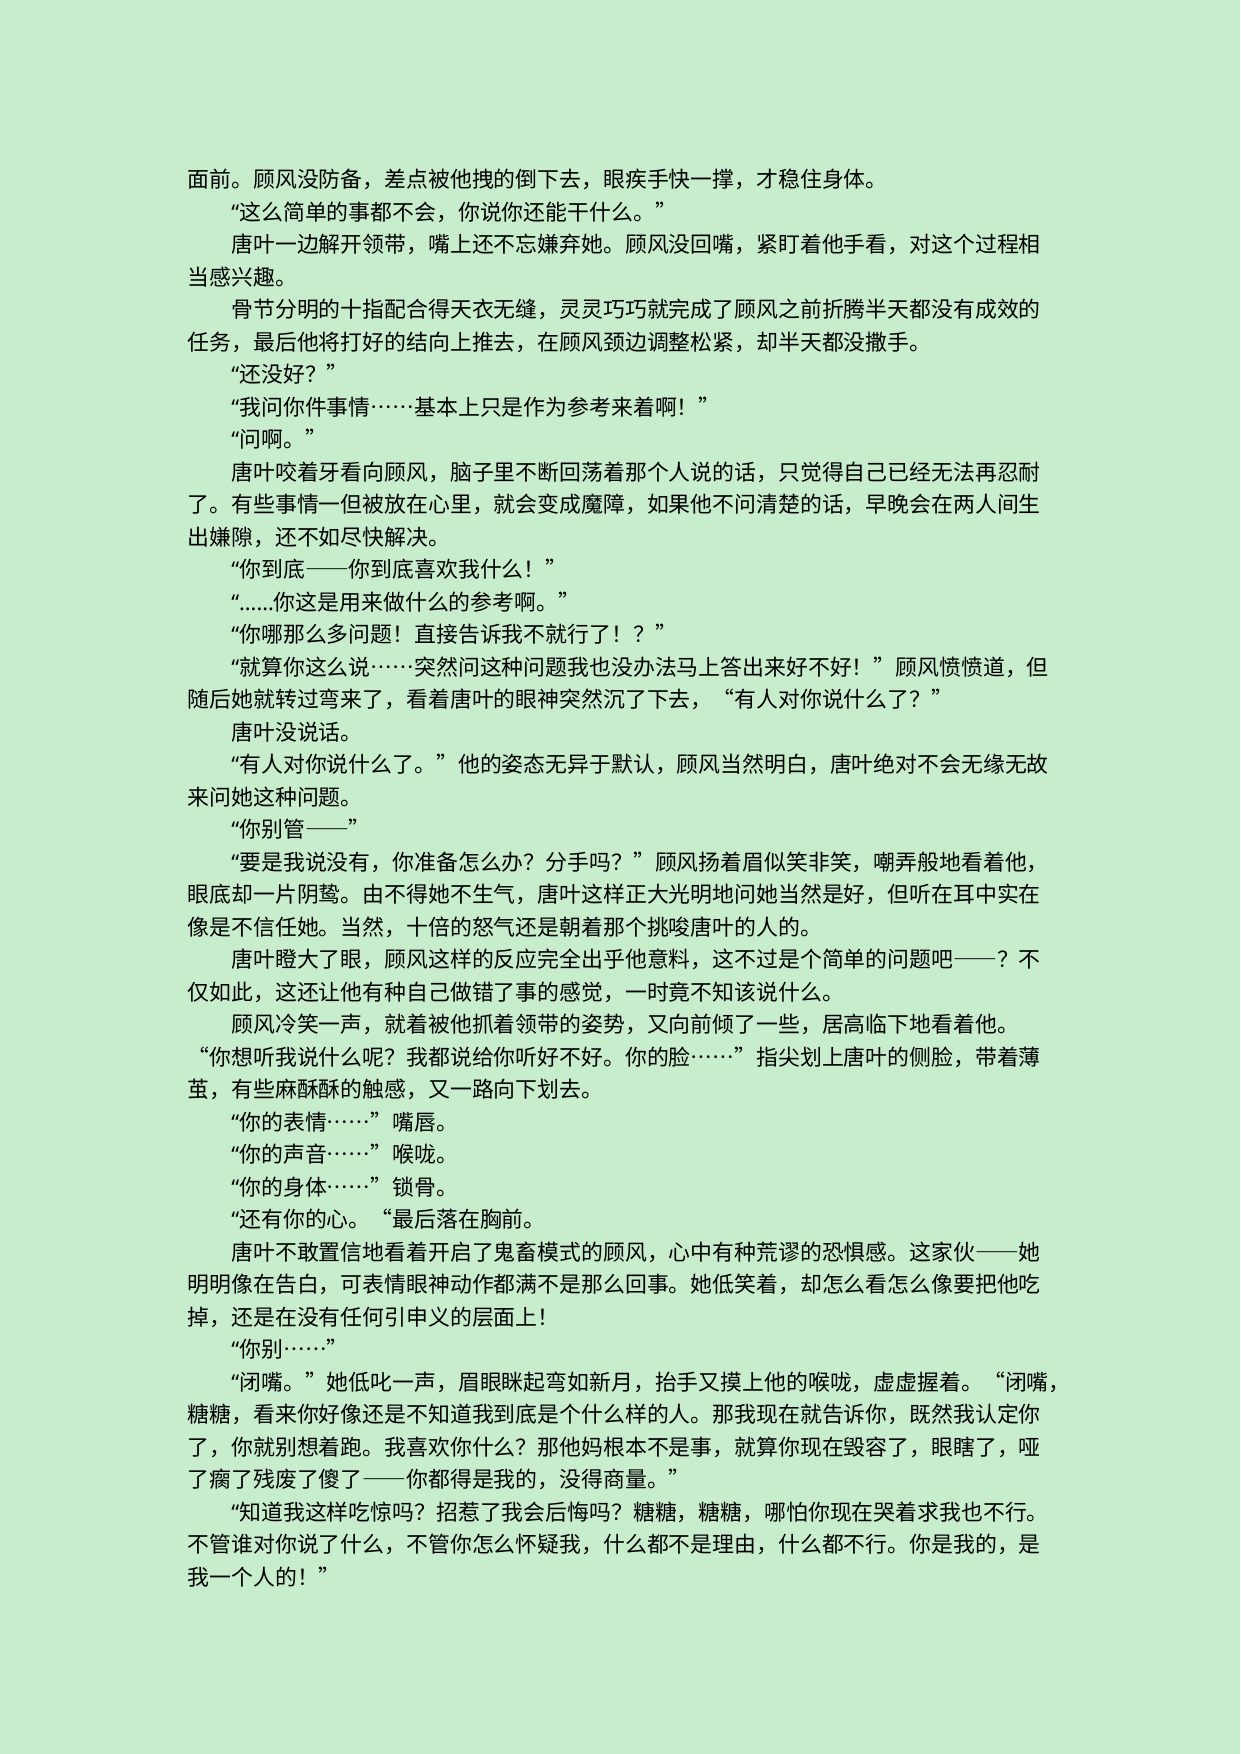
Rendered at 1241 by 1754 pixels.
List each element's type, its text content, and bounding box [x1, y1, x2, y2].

text “这么简单的事都不会，你说你还能干什么。” [187, 194, 1053, 227]
text “我问你件事情……基本上只是作为参考来着啊！” [187, 389, 1053, 422]
text “……你这是用来做什么的参考啊。” [187, 584, 1053, 617]
text 顾风冷笑一声，就着被他抓着领带的姿势，又向前倾了一些，居高临下地看着他。“你想听我说什么呢？我都说给你听好不好。你的脸……”指尖划上唐叶的侧脸，带着薄茧，有些麻酥酥的触感，又一路向下划去。 [187, 1007, 1053, 1104]
text 骨节分明的十指配合得天衣无缝，灵灵巧巧就完成了顾风之前折腾半天都没有成效的任务，最后他将打好的结向上推去，在顾风颈边调整松紧，却半天都没撒手。 [187, 292, 1053, 357]
text “要是我说没有，你准备怎么办？分手吗？”顾风扬着眉似笑非笑，嘲弄般地看着他，眼底却一片阴鸷。由不得她不生气，唐叶这样正大光明地问她当然是好，但听在耳中实在像是不信任她。当然，十倍的怒气还是朝着那个挑唆唐叶的人的。 [187, 844, 1053, 942]
text “闭嘴。”她低叱一声，眉眼眯起弯如新月，抬手又摸上他的喉咙，虚虚握着。“闭嘴，糖糖，看来你好像还是不知道我到底是个什么样的人。那我现在就告诉你，既然我认定你了，你就别想着跑。我喜欢你什么？那他妈根本不是事，就算你现在毁容了，眼瞎了，哑了瘸了残废了傻了——你都得是我的，没得商量。” [187, 1364, 1053, 1494]
text “你的身体……”锁骨。 [187, 1169, 1053, 1202]
text “你的表情……”嘴唇。 [187, 1104, 1053, 1137]
text “你的声音……”喉咙。 [187, 1137, 1053, 1169]
text “有人对你说什么了。”他的姿态无异于默认，顾风当然明白，唐叶绝对不会无缘无故来问她这种问题。 [187, 747, 1053, 812]
text 唐叶咬着牙看向顾风，脑子里不断回荡着那个人说的话，只觉得自己已经无法再忍耐了。有些事情一但被放在心里，就会变成魔障，如果他不问清楚的话，早晚会在两人间生出嫌隙，还不如尽快解决。 [187, 454, 1053, 552]
text “你到底——你到底喜欢我什么！” [187, 552, 1053, 584]
text “还没好？” [187, 357, 1053, 389]
text “还有你的心。“最后落在胸前。 [187, 1202, 1053, 1234]
text 唐叶不敢置信地看着开启了鬼畜模式的顾风，心中有种荒谬的恐惧感。这家伙——她明明像在告白，可表情眼神动作都满不是那么回事。她低笑着，却怎么看怎么像要把他吃掉，还是在没有任何引申义的层面上！ [187, 1234, 1053, 1332]
text 唐叶没说话。 [187, 714, 1053, 747]
text 唐叶瞪大了眼，顾风这样的反应完全出乎他意料，这不过是个简单的问题吧——？不仅如此，这还让他有种自己做错了事的感觉，一时竟不知该说什么。 [187, 942, 1053, 1007]
text “你别……” [187, 1332, 1053, 1364]
text “知道我这样吃惊吗？招惹了我会后悔吗？糖糖，糖糖，哪怕你现在哭着求我也不行。不管谁对你说了什么，不管你怎么怀疑我，什么都不是理由，什么都不行。你是我的，是我一个人的！” [187, 1494, 1053, 1592]
text “问啊。” [187, 422, 1053, 454]
text “你哪那么多问题！直接告诉我不就行了！？” [187, 617, 1053, 649]
text “你别管——” [187, 812, 1053, 844]
text 唐叶一边解开领带，嘴上还不忘嫌弃她。顾风没回嘴，紧盯着他手看，对这个过程相当感兴趣。 [187, 227, 1053, 292]
text “就算你这么说……突然问这种问题我也没办法马上答出来好不好！”顾风愤愤道，但随后她就转过弯来了，看着唐叶的眼神突然沉了下去，“有人对你说什么了？” [187, 649, 1053, 714]
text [187, 162, 1053, 194]
